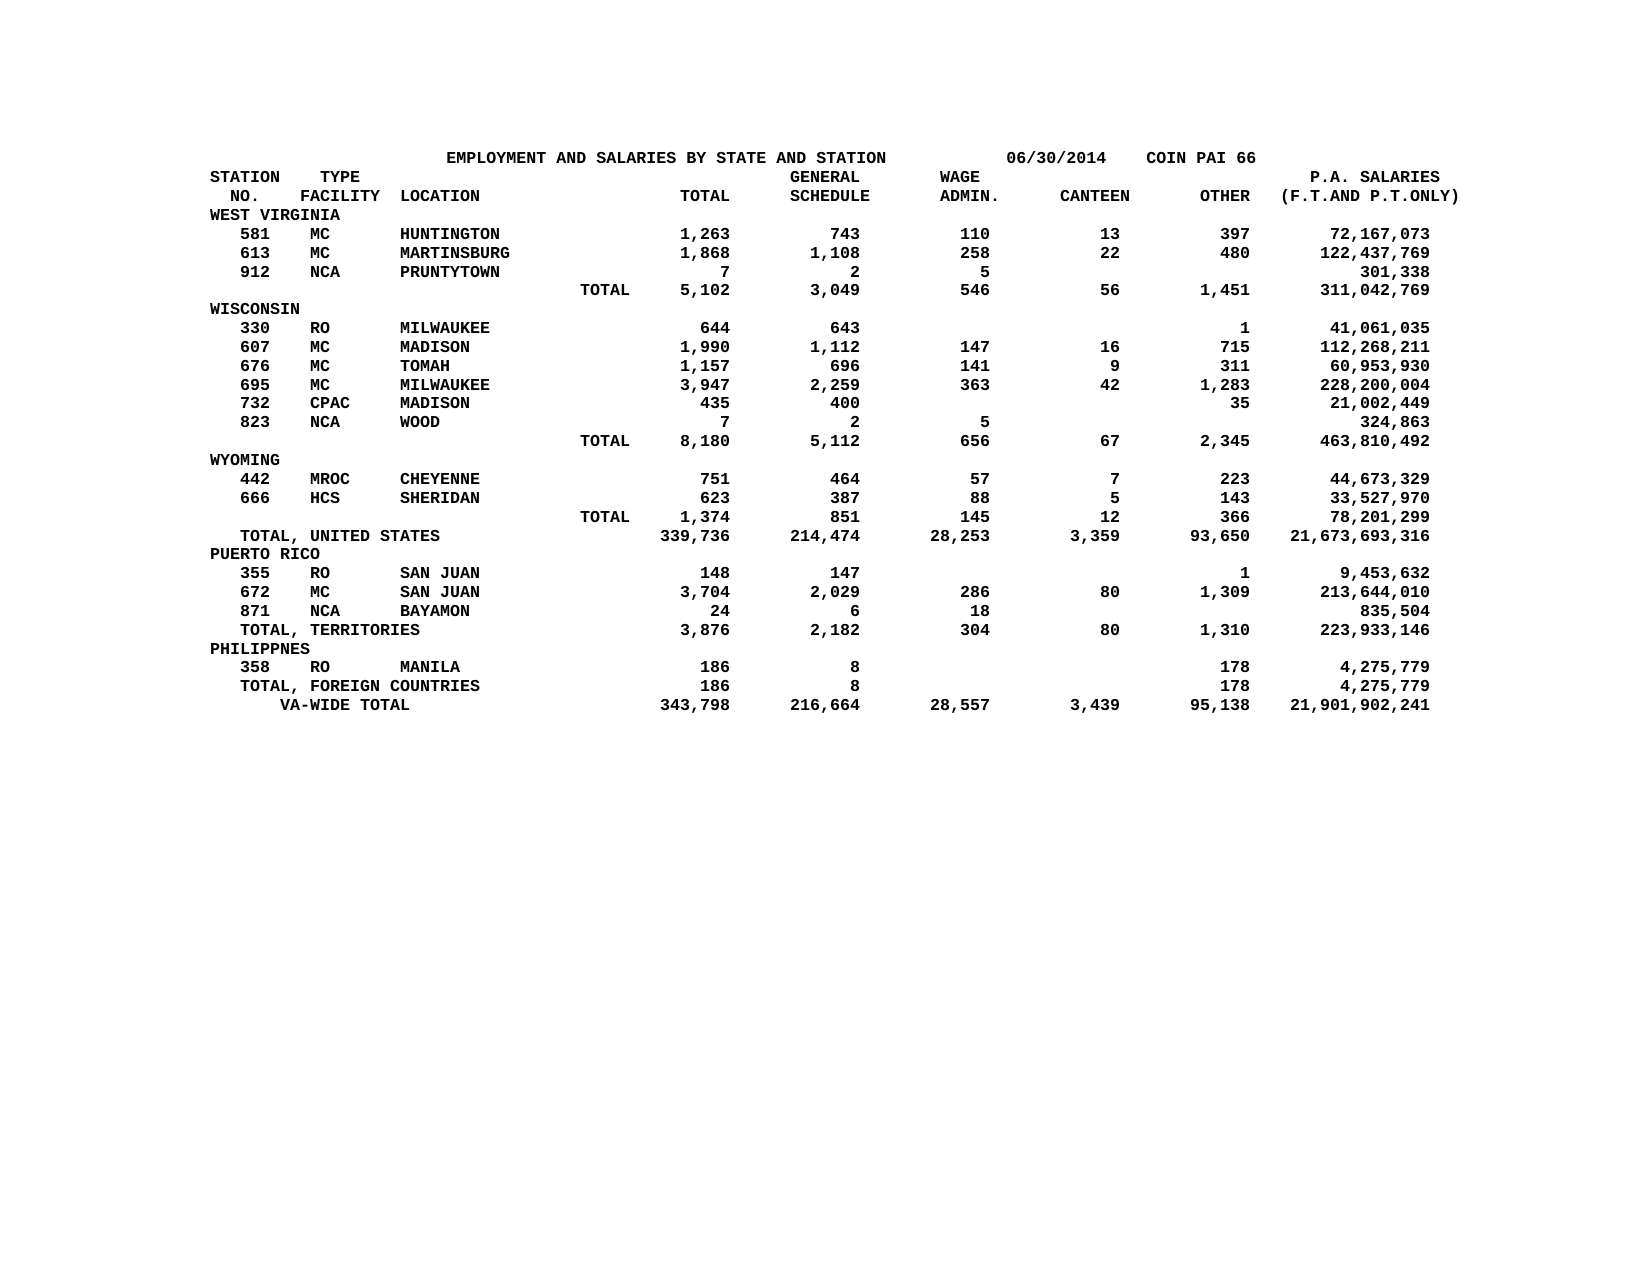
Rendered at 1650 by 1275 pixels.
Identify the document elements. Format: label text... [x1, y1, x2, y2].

text PUERTO RICO [150, 546, 1500, 565]
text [150, 150, 1500, 169]
text STATION TYPE GENERAL WAGE P.A. SALARIES [150, 169, 1500, 188]
text TOTAL, TERRITORIES 3,876 2,182 304 80 1,310 223,933,146 [150, 621, 1500, 640]
text 695 MC MILWAUKEE 3,947 2,259 363 42 1,283 228,200,004 [150, 376, 1500, 395]
text 358 RO MANILA 186 8 178 4,275,779 [150, 659, 1500, 678]
text 355 RO SAN JUAN 148 147 1 9,453,632 [150, 565, 1500, 584]
text WISCONSIN [150, 301, 1500, 320]
text TOTAL, UNITED STATES 339,736 214,474 28,253 3,359 93,650 21,673,693,316 [150, 527, 1500, 546]
text 912 NCA PRUNTYTOWN 7 2 5 301,338 [150, 263, 1500, 282]
text TOTAL 1,374 851 145 12 366 78,201,299 [150, 508, 1500, 527]
text TOTAL, FOREIGN COUNTRIES 186 8 178 4,275,779 [150, 678, 1500, 697]
text WYOMING [150, 452, 1500, 471]
text 823 NCA WOOD 7 2 5 324,863 [150, 414, 1500, 433]
text 732 CPAC MADISON 435 400 35 21,002,449 [150, 395, 1500, 414]
text 442 MROC CHEYENNE 751 464 57 7 223 44,673,329 [150, 471, 1500, 489]
text 672 MC SAN JUAN 3,704 2,029 286 80 1,309 213,644,010 [150, 584, 1500, 602]
text NO. FACILITY LOCATION TOTAL SCHEDULE ADMIN. CANTEEN OTHER (F.T.AND P.T.ONLY) [150, 188, 1500, 207]
text PHILIPPNES [150, 640, 1500, 659]
text 676 MC TOMAH 1,157 696 141 9 311 60,953,930 [150, 357, 1500, 376]
text WEST VIRGINIA [150, 207, 1500, 225]
text 613 MC MARTINSBURG 1,868 1,108 258 22 480 122,437,769 [150, 244, 1500, 263]
text VA-WIDE TOTAL 343,798 216,664 28,557 3,439 95,138 21,901,902,241 [150, 697, 1500, 716]
text TOTAL 8,180 5,112 656 67 2,345 463,810,492 [150, 433, 1500, 452]
text 330 RO MILWAUKEE 644 643 1 41,061,035 [150, 320, 1500, 338]
text 581 MC HUNTINGTON 1,263 743 110 13 397 72,167,073 [150, 225, 1500, 244]
text 666 HCS SHERIDAN 623 387 88 5 143 33,527,970 [150, 489, 1500, 508]
text 871 NCA BAYAMON 24 6 18 835,504 [150, 602, 1500, 621]
text TOTAL 5,102 3,049 546 56 1,451 311,042,769 [150, 282, 1500, 301]
text 607 MC MADISON 1,990 1,112 147 16 715 112,268,211 [150, 338, 1500, 357]
